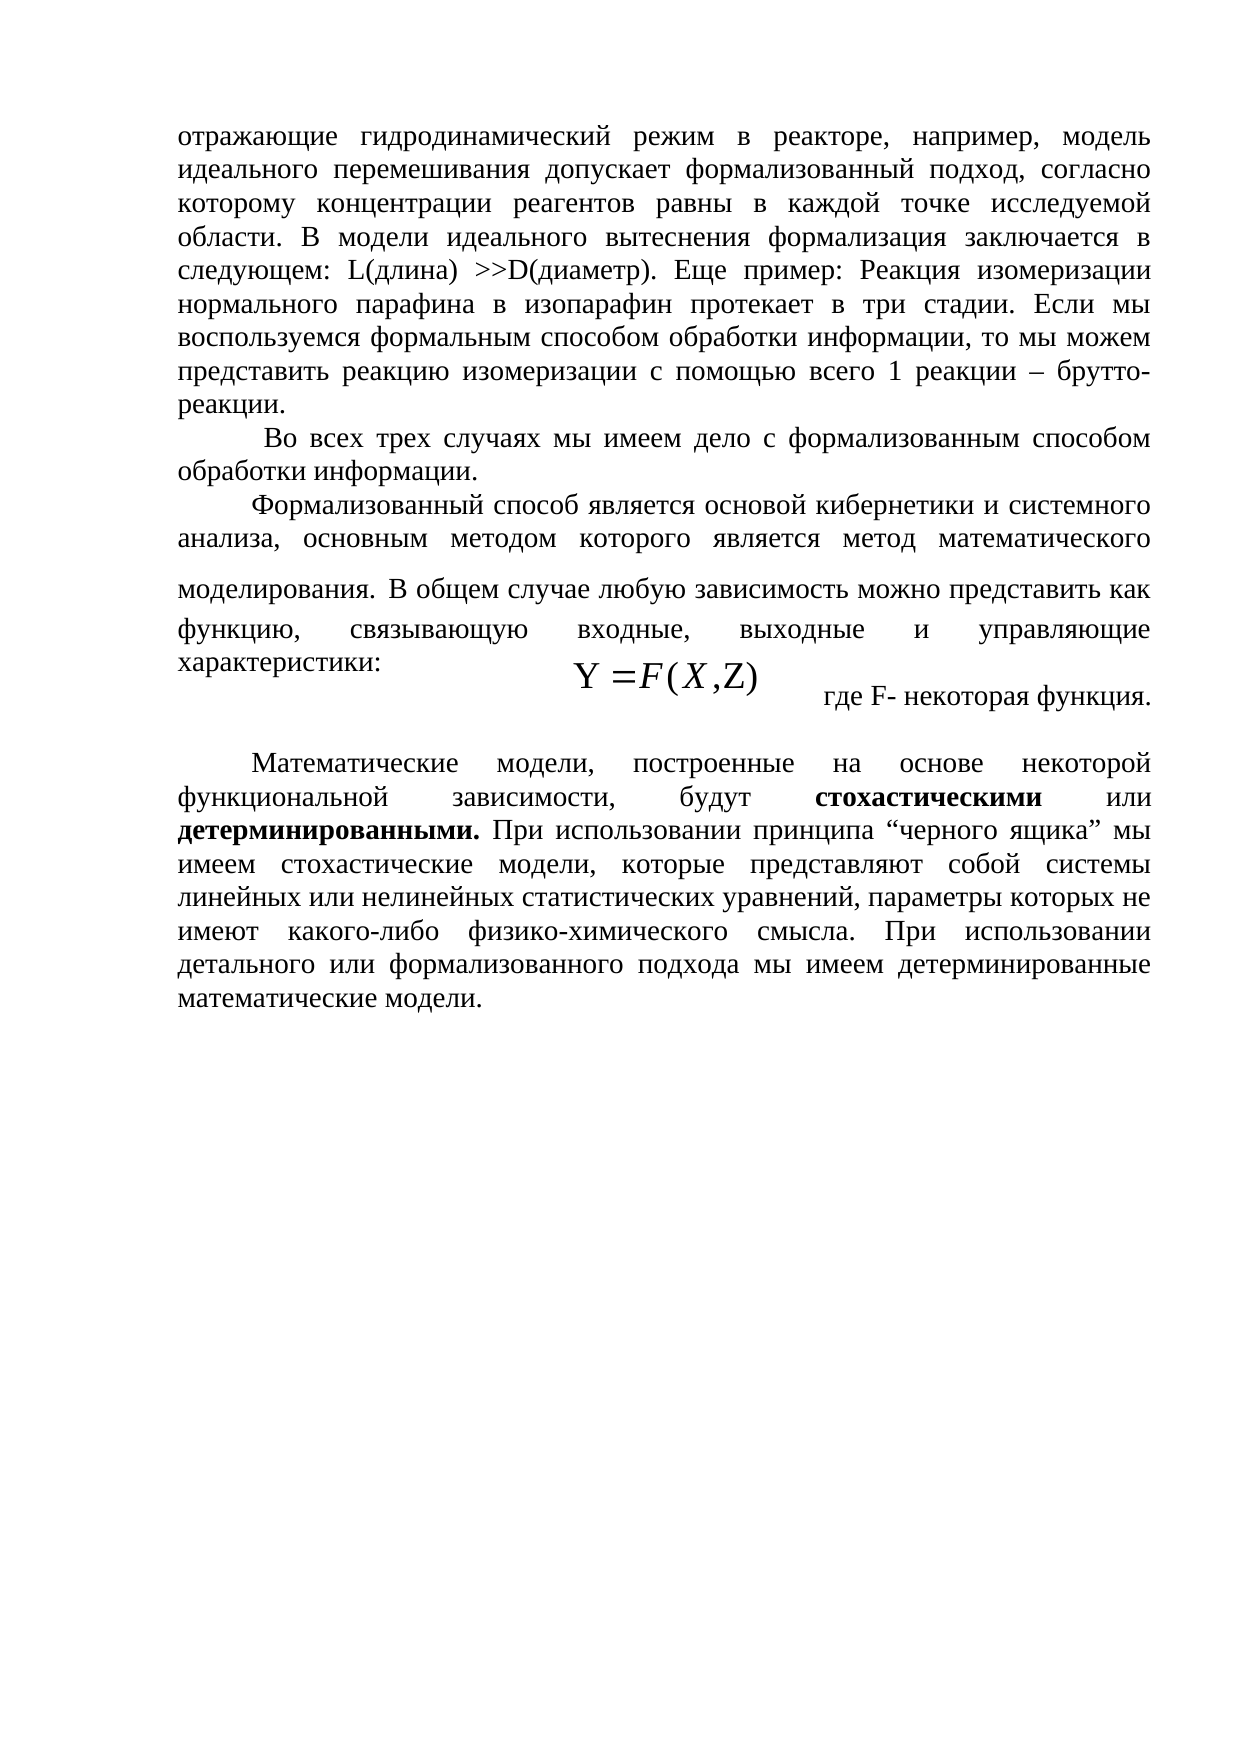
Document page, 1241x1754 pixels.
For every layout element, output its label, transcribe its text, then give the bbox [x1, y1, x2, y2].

subtitle где F- некоторая функция. [177, 678, 1152, 712]
subtitle Математические модели, построенные на основе некоторой функциональной зависимости, будут стохастическими или детерминированными. При использовании принципа “черного ящика” мы имеем стохастические модели, которые представляют собой системы линейных или нелинейных статистических уравнений, параметры которых не имеют какого-либо физико-химического смысла. При использовании детального или формализованного подхода мы имеем детерминированные математические модели. [177, 745, 1152, 1013]
subtitle Во всех трех случаях мы имеем дело с формализованным способом обработки информации. [177, 420, 1152, 487]
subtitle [177, 118, 1152, 420]
subtitle Формализованный способ является основой кибернетики и системного анализа, основным методом которого является метод математического моделирования. В общем случае любую зависимость можно представить как функцию, связывающую входные, выходные и управляющие характеристики: [177, 487, 1152, 678]
